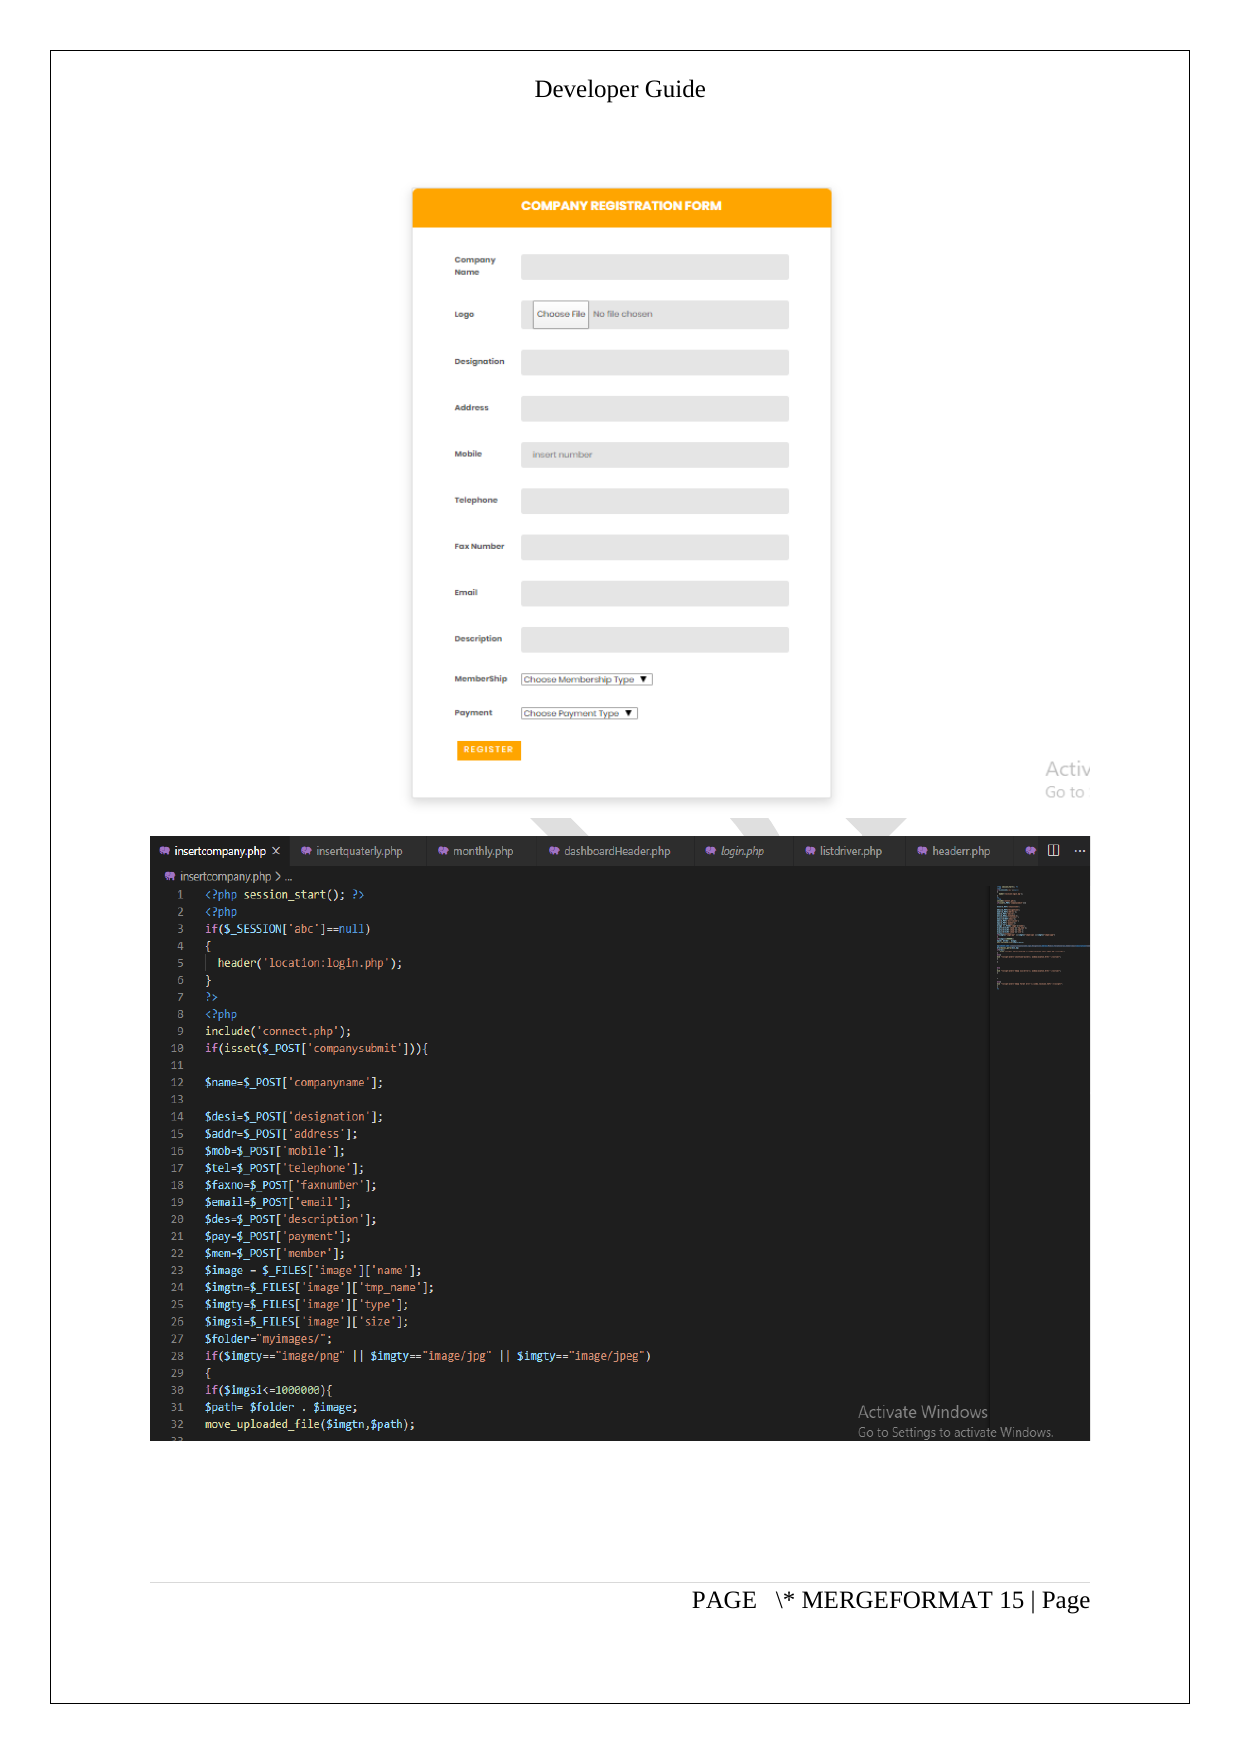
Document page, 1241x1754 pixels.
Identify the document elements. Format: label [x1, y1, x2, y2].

picture [150, 169, 1090, 818]
picture [150, 836, 1091, 1441]
